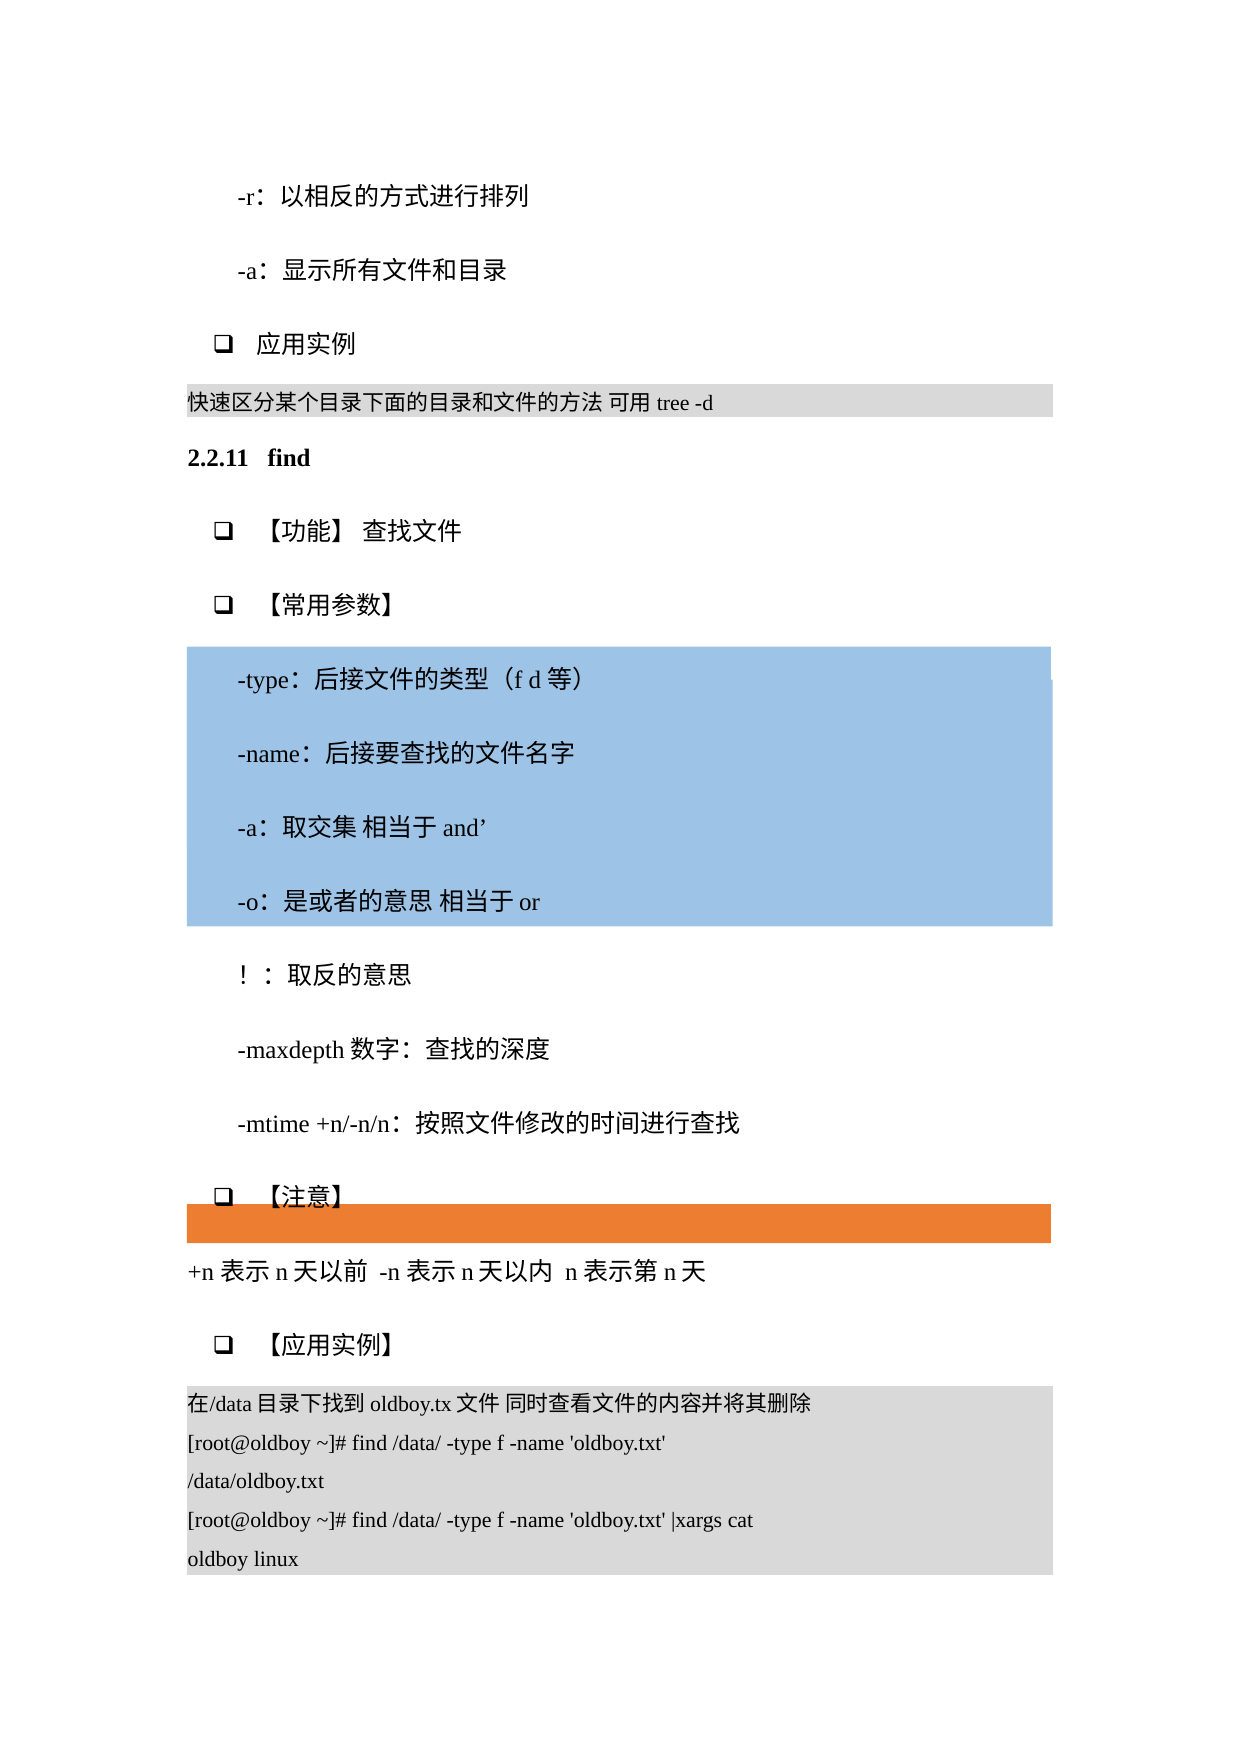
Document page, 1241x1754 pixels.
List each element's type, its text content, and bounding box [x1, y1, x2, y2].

list 【注意】 [212, 1163, 1053, 1228]
text oldboy linux [187, 1542, 1053, 1575]
text -maxdepth 数字：查找的深度 [187, 1015, 1053, 1080]
list 【功能】 查找文件 [212, 497, 1053, 562]
list 【应用实例】 [212, 1311, 1053, 1376]
text -a：取交集 相当于and’ [187, 793, 1053, 858]
text +n 表示n天以前 -n 表示n天以内 n 表示第n天 [187, 1237, 1053, 1302]
text 在/data目录下找到oldboy.tx文件 同时查看文件的内容并将其删除 [187, 1386, 1053, 1418]
text /data/oldboy.txt [187, 1465, 1053, 1497]
text -mtime +n/-n/n：按照文件修改的时间进行查找 [187, 1089, 1053, 1154]
subtitle 2.2.11 find [187, 441, 1053, 473]
text -a：显示所有文件和目录 [187, 236, 1053, 301]
text -o：是或者的意思 相当于or [187, 867, 1053, 932]
text [root@oldboy ~]# find /data/ -type f -name 'oldboy.txt' |xargs cat [187, 1503, 1053, 1536]
list 【常用参数】 [212, 571, 1053, 636]
text -name：后接要查找的文件名字 [187, 719, 1053, 784]
text ！：取反的意思 [187, 941, 1053, 1006]
text 快速区分某个目录下面的目录和文件的方法 可用 tree -d [187, 384, 1053, 417]
text -r：以相反的方式进行排列 [187, 162, 1053, 227]
list 应用实例 [212, 310, 1053, 375]
text [root@oldboy ~]# find /data/ -type f -name 'oldboy.txt' [187, 1426, 1053, 1458]
text -type：后接文件的类型（f d 等） [187, 645, 1053, 710]
